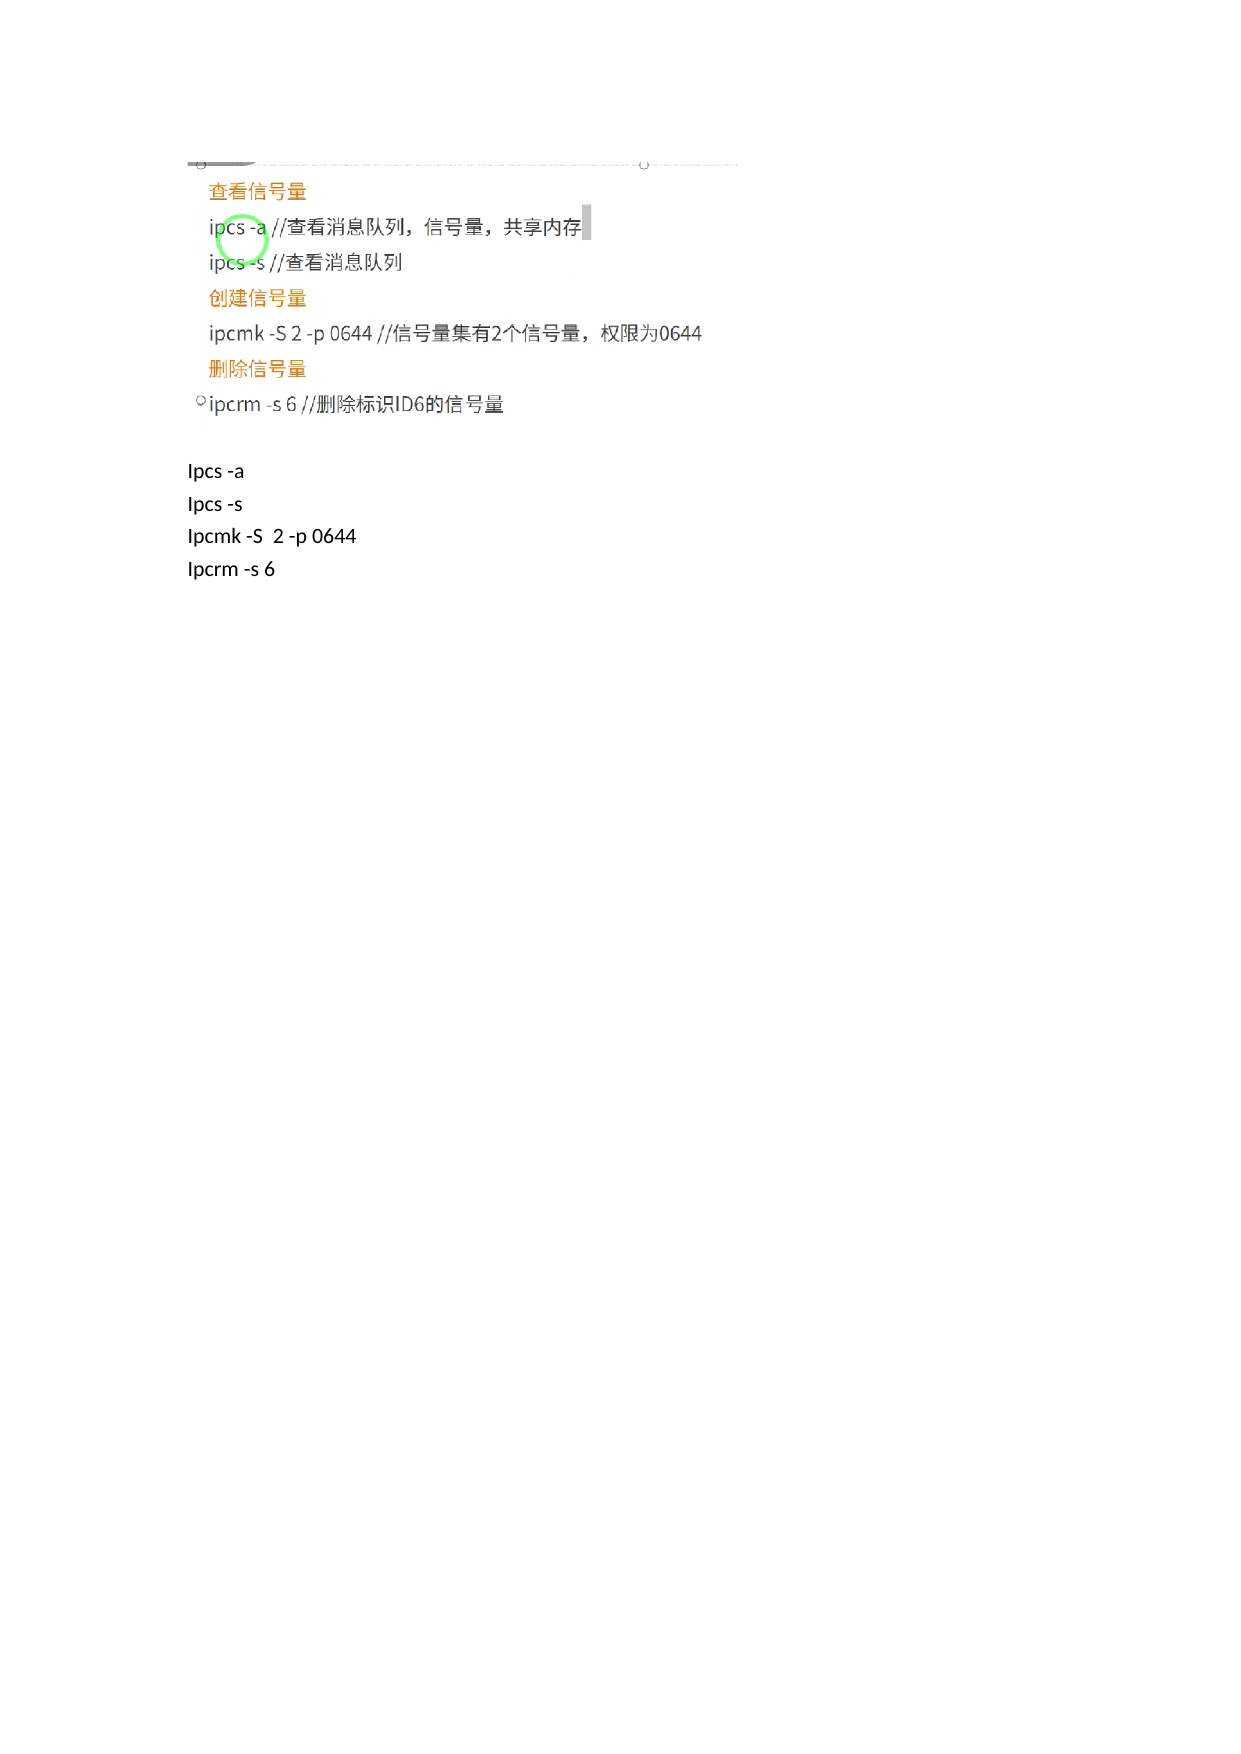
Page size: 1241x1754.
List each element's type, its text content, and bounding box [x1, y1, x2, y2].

text Ipcs -a [187, 454, 1053, 487]
text Ipcrm -s 6 [187, 552, 1053, 584]
picture [187, 162, 738, 436]
text Ipcs -s [187, 487, 1053, 519]
text Ipcmk -S 2 -p 0644 [187, 519, 1053, 552]
